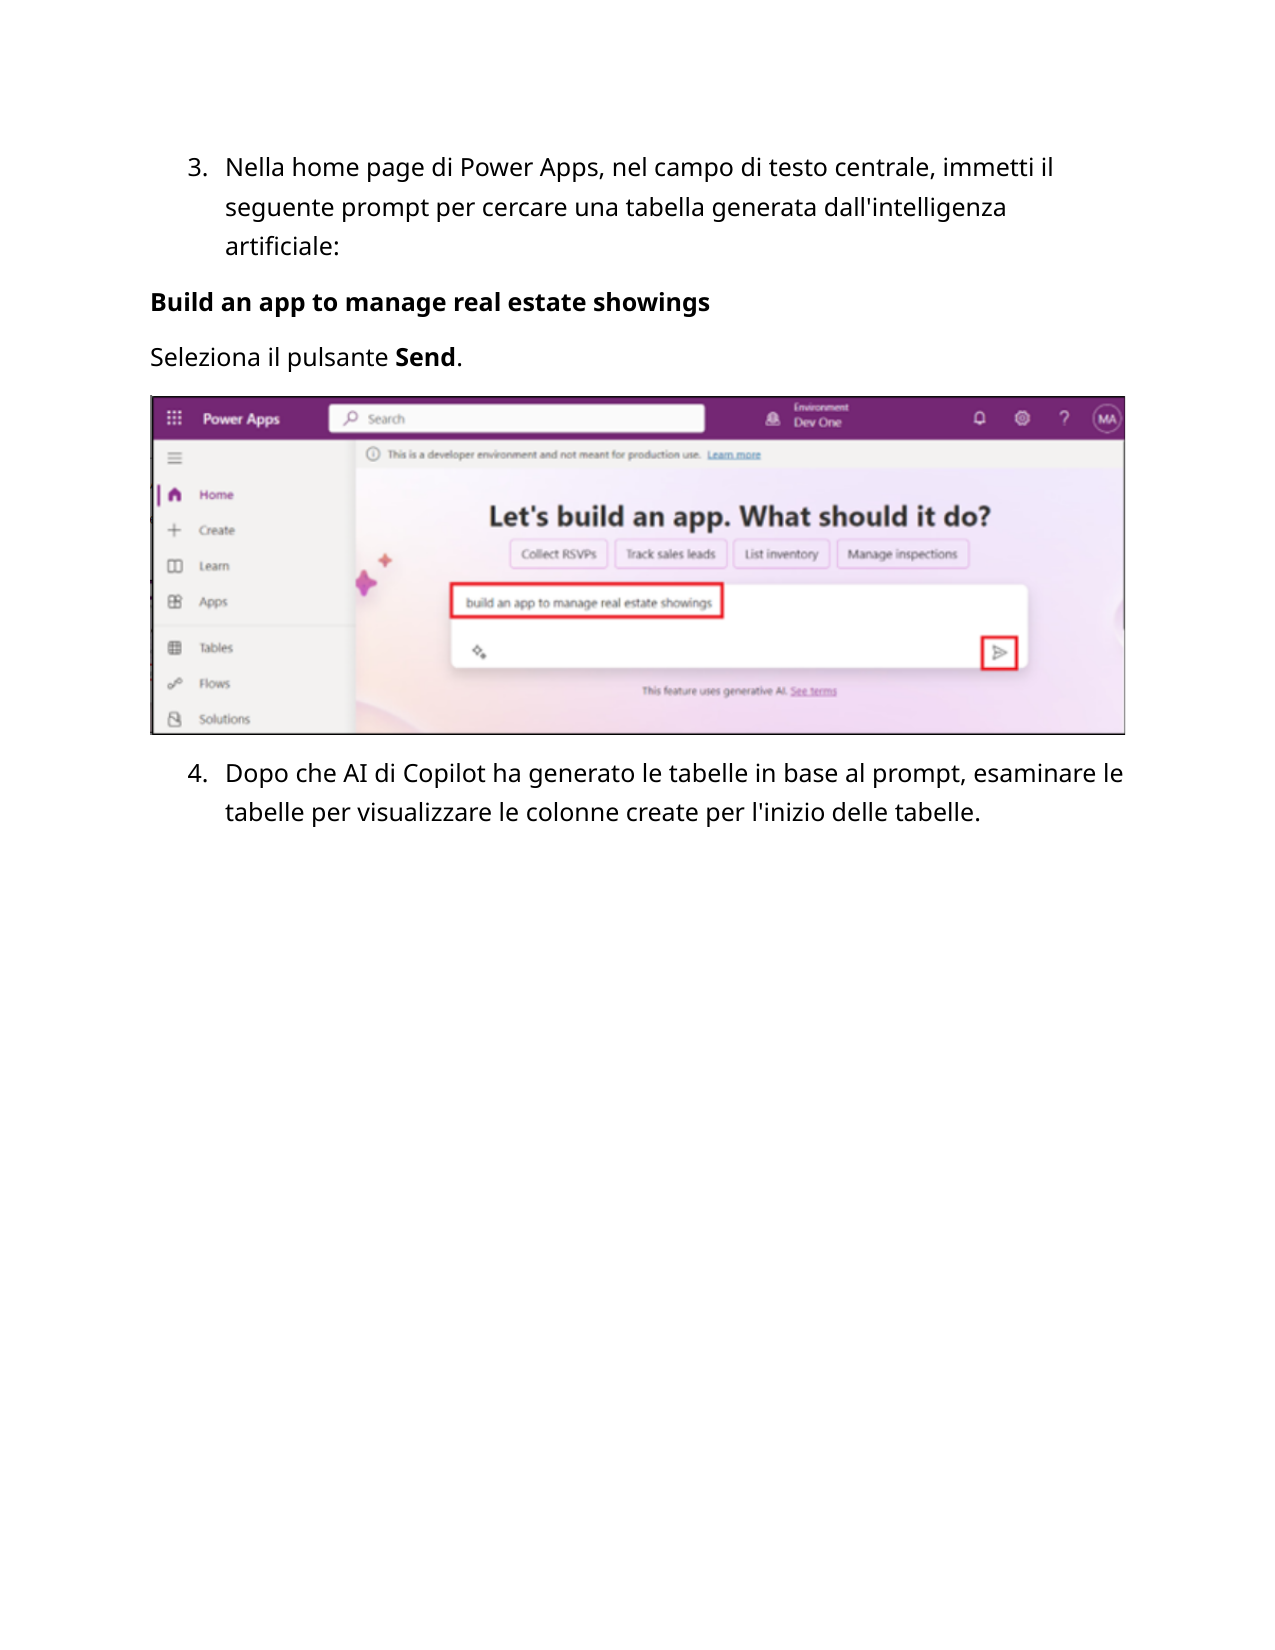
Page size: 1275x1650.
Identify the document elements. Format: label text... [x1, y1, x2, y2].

text Seleziona il pulsante Send. [150, 340, 1125, 374]
list Nella home page di Power Apps, nel campo di testo centrale, immetti il seguente prompt per cercare una tabella generata dall'intelligenza artificiale: [187, 150, 1125, 262]
list Dopo che AI di Copilot ha generato le tabelle in base al prompt, esaminare le tabelle per visualizzare le colonne create per l'inizio delle tabelle. [187, 756, 1125, 829]
text Build an app to manage real estate showings [150, 284, 1125, 318]
picture [150, 395, 1125, 735]
